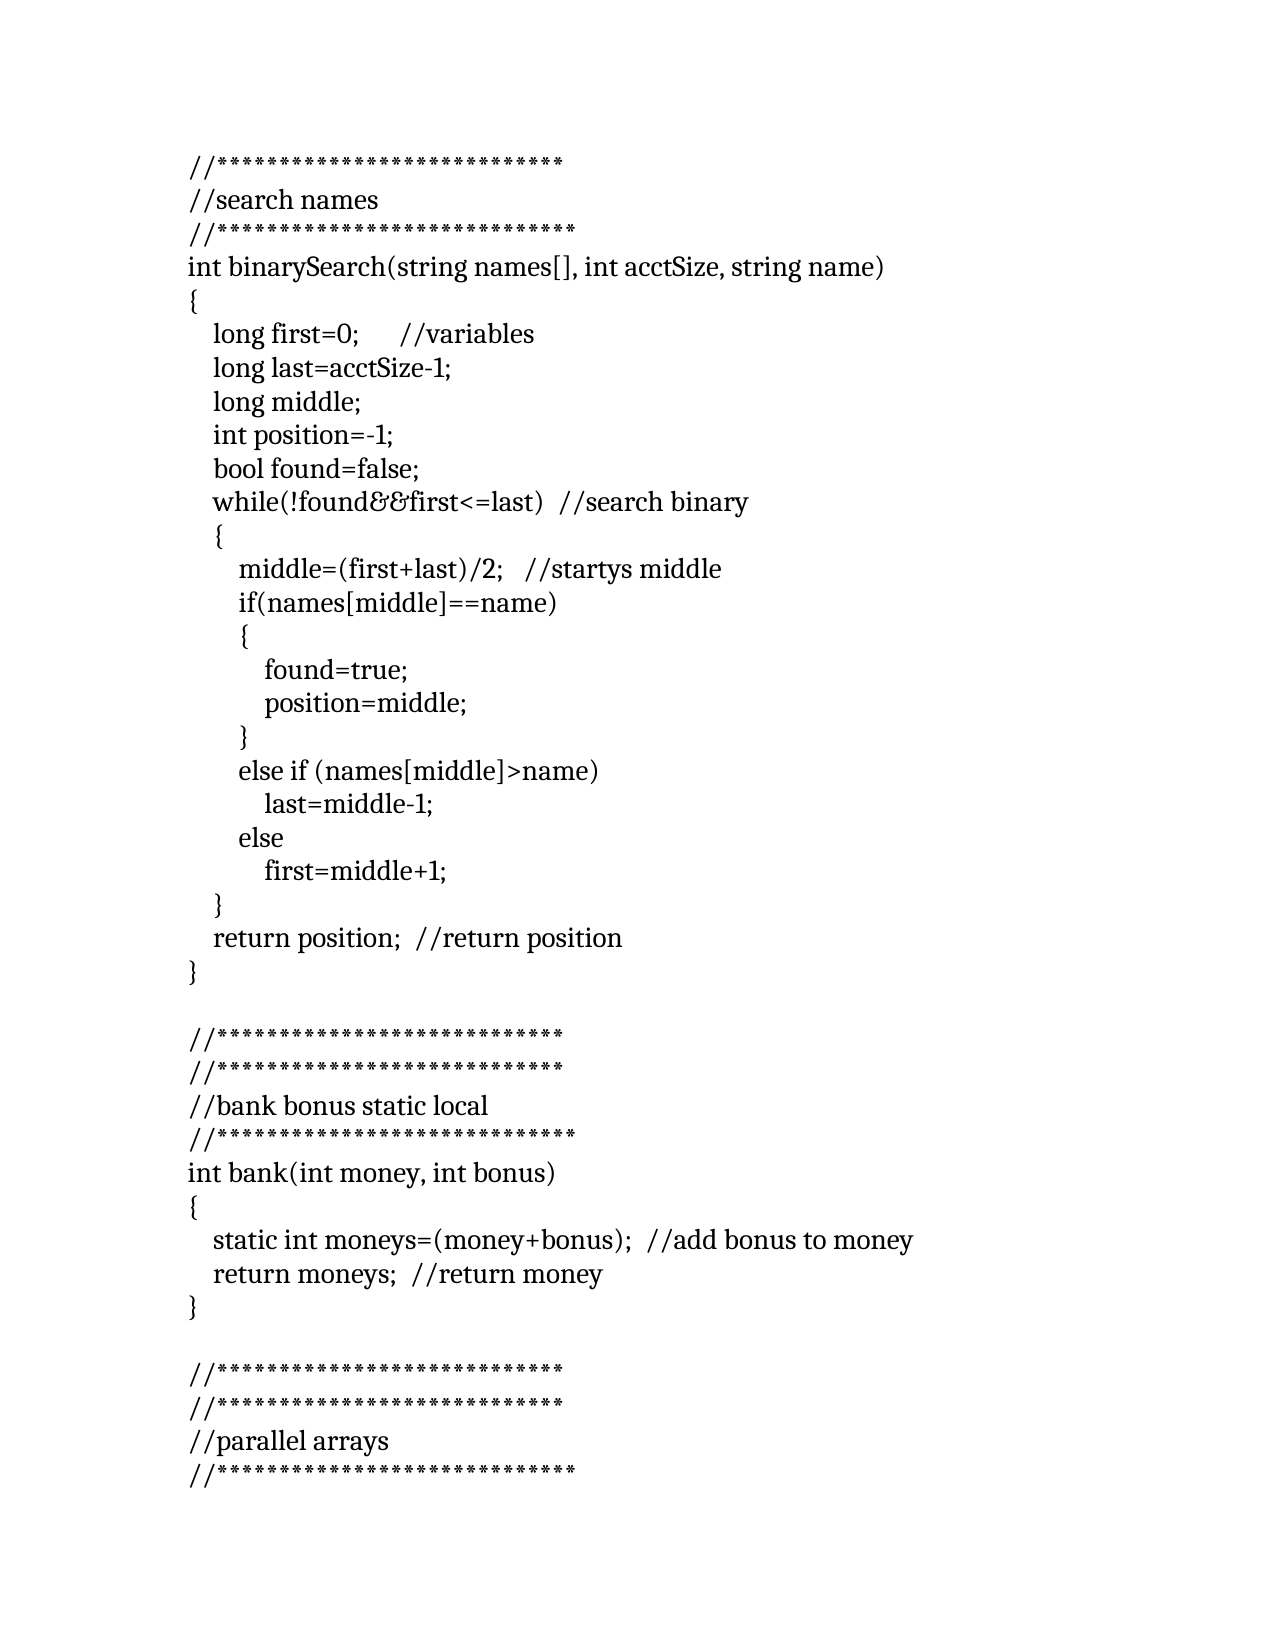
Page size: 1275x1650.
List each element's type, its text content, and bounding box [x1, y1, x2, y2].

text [187, 150, 1087, 183]
text return position; //return position [187, 921, 1087, 955]
text else [187, 821, 1087, 854]
text { [187, 519, 1087, 552]
text last=middle-1; [187, 787, 1087, 821]
text int binarySearch(string names[], int acctSize, string name) [187, 251, 1087, 284]
text } [187, 888, 1087, 921]
text //***************************** [187, 1123, 1087, 1156]
text } [187, 955, 1087, 988]
text first=middle+1; [187, 854, 1087, 888]
text static int moneys=(money+bonus); //add bonus to money [187, 1223, 1087, 1257]
text //**************************** [187, 1056, 1087, 1089]
text //***************************** [187, 217, 1087, 251]
text while(!found&&first<=last) //search binary [187, 485, 1087, 519]
text //***************************** [187, 1458, 1087, 1492]
text int bank(int money, int bonus) [187, 1156, 1087, 1190]
text //**************************** [187, 1022, 1087, 1056]
text int position=-1; [187, 418, 1087, 452]
text long last=acctSize-1; [187, 351, 1087, 385]
text return moneys; //return money [187, 1257, 1087, 1290]
text { [187, 619, 1087, 653]
text long first=0; //variables [187, 318, 1087, 351]
text else if (names[middle]>name) [187, 754, 1087, 787]
text } [187, 720, 1087, 754]
text { [187, 1190, 1087, 1223]
text long middle; [187, 385, 1087, 418]
text //parallel arrays [187, 1424, 1087, 1458]
text if(names[middle]==name) [187, 586, 1087, 619]
text middle=(first+last)/2; //startys middle [187, 552, 1087, 586]
text //**************************** [187, 1357, 1087, 1391]
text //search names [187, 183, 1087, 217]
text position=middle; [187, 687, 1087, 720]
text } [187, 1290, 1087, 1324]
text //bank bonus static local [187, 1089, 1087, 1123]
text //**************************** [187, 1391, 1087, 1424]
text found=true; [187, 653, 1087, 687]
text bool found=false; [187, 452, 1087, 485]
text { [187, 284, 1087, 318]
